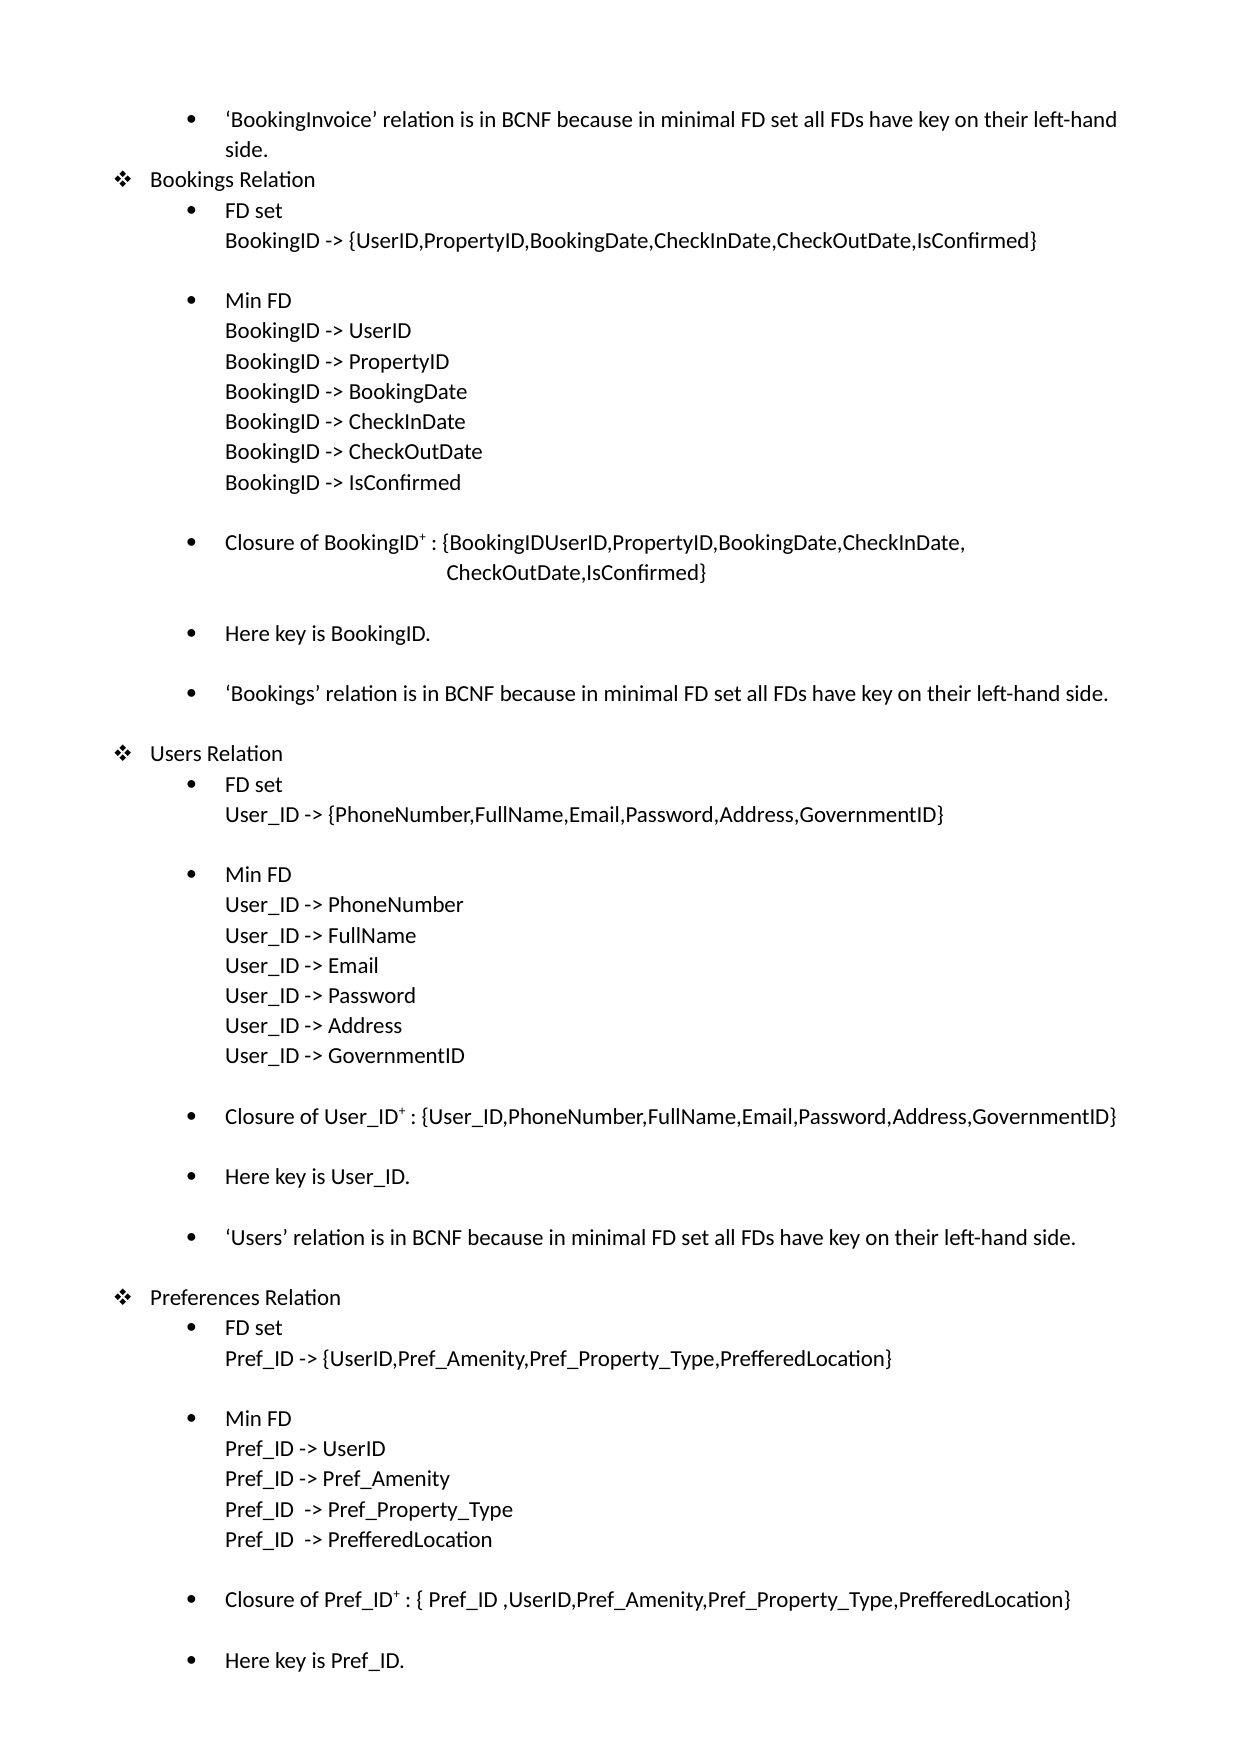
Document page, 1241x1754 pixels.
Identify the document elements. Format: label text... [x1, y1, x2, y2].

list CheckOutDate,IsConfirmed} [225, 558, 1165, 586]
list ‘Users’ relation is in BCNF because in minimal FD set all FDs have key on their left-hand side. [187, 1223, 1165, 1251]
list BookingID -> CheckOutDate [225, 437, 1165, 466]
list User_ID -> GovernmentID [225, 1042, 1165, 1070]
list Min FD [187, 1404, 1165, 1432]
list BookingID -> {UserID,PropertyID,BookingDate,CheckInDate,CheckOutDate,IsConfirmed} [225, 226, 1165, 254]
list Preferences Relation [112, 1283, 1165, 1311]
list ‘BookingInvoice’ relation is in BCNF because in minimal FD set all FDs have key on their left-hand side. [187, 105, 1165, 163]
list BookingID -> BookingDate [225, 377, 1165, 405]
list BookingID -> UserID [225, 317, 1165, 345]
list Pref_ID -> {UserID,Pref_Amenity,Pref_Property_Type,PrefferedLocation} [225, 1344, 1165, 1372]
list Closure of User_ID+ : {User_ID,PhoneNumber,FullName,Email,Password,Address,GovernmentID} [187, 1102, 1165, 1130]
list ‘Bookings’ relation is in BCNF because in minimal FD set all FDs have key on their left-hand side. [187, 679, 1165, 707]
list Bookings Relation [112, 166, 1165, 194]
list FD set [187, 770, 1165, 798]
list FD set [187, 1313, 1165, 1342]
list Pref_ID -> Pref_Property_Type [225, 1495, 1165, 1523]
list Closure of Pref_ID+ : { Pref_ID ,UserID,Pref_Amenity,Pref_Property_Type,PrefferedLocation} [187, 1585, 1165, 1613]
list FD set [187, 196, 1165, 224]
list Pref_ID -> Pref_Amenity [225, 1464, 1165, 1493]
list User_ID -> Email [225, 951, 1165, 979]
list Closure of BookingID+ : {BookingIDUserID,PropertyID,BookingDate,CheckInDate, [187, 528, 1165, 556]
list User_ID -> Address [225, 1011, 1165, 1039]
list User_ID -> FullName [225, 921, 1165, 949]
list Here key is BookingID. [187, 619, 1165, 647]
list Here key is User_ID. [187, 1162, 1165, 1191]
list BookingID -> PropertyID [225, 347, 1165, 375]
list Pref_ID -> UserID [225, 1434, 1165, 1462]
list BookingID -> IsConfirmed [225, 468, 1165, 496]
list User_ID -> PhoneNumber [225, 891, 1165, 919]
list Pref_ID -> PrefferedLocation [225, 1525, 1165, 1553]
list BookingID -> CheckInDate [225, 407, 1165, 435]
list Min FD [187, 286, 1165, 314]
list Min FD [187, 860, 1165, 888]
list Users Relation [112, 739, 1165, 768]
list User_ID -> {PhoneNumber,FullName,Email,Password,Address,GovernmentID} [225, 800, 1165, 828]
list Here key is Pref_ID. [187, 1646, 1165, 1674]
list User_ID -> Password [225, 981, 1165, 1009]
